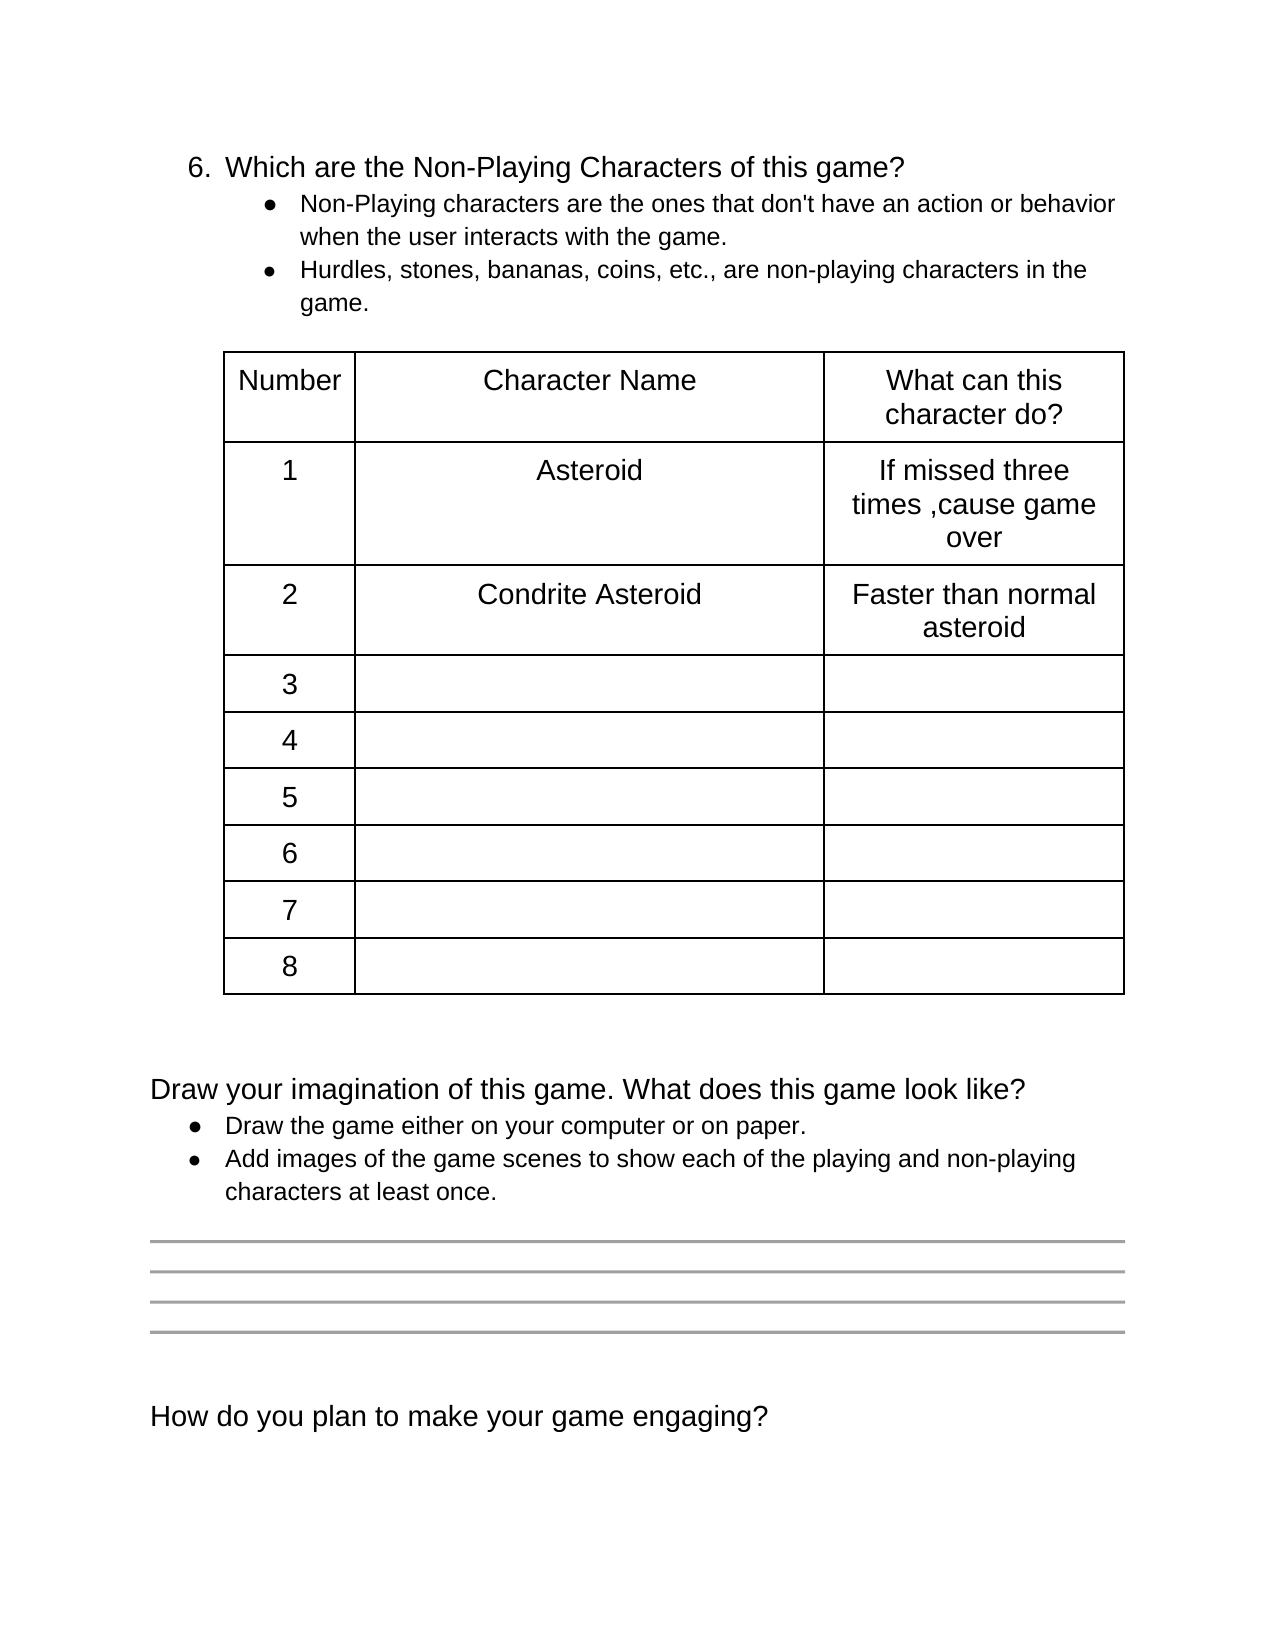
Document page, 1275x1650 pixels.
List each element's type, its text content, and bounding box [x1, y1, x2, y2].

table_cell [825, 769, 1123, 824]
table_cell [825, 882, 1123, 937]
table_cell 3 [225, 656, 354, 711]
table_cell 2 [225, 566, 354, 654]
table_cell [356, 656, 823, 711]
list Hurdles, stones, bananas, coins, etc., are non-playing characters in the game. [262, 254, 1125, 316]
table_cell 6 [225, 826, 354, 880]
list Add images of the game scenes to show each of the playing and non-playing characters at least once. [187, 1144, 1125, 1206]
table_cell 1 [225, 443, 354, 564]
table_cell [825, 713, 1123, 767]
list Non-Playing characters are the ones that don't have an action or behavior when the user interacts with the game. [262, 188, 1125, 250]
table_cell [356, 882, 823, 937]
list Draw the game either on your computer or on paper. [187, 1111, 1125, 1139]
text How do you plan to make your game engaging? [150, 1399, 1125, 1433]
table_cell If missed three times ,cause game over [825, 443, 1123, 564]
table_cell [825, 939, 1123, 993]
table_cell 4 [225, 713, 354, 767]
list Which are the Non-Playing Characters of this game? [187, 150, 1125, 183]
table_cell [356, 713, 823, 767]
table_cell Faster than normal asteroid [825, 566, 1123, 654]
table_cell [825, 826, 1123, 880]
table_cell 5 [225, 769, 354, 824]
table_cell 7 [225, 882, 354, 937]
table_cell [356, 826, 823, 880]
table_header Number [225, 353, 354, 441]
table_cell [356, 939, 823, 993]
table_cell [825, 656, 1123, 711]
table_header Character Name [356, 353, 823, 441]
table_cell Condrite Asteroid [356, 566, 823, 654]
table_cell [356, 769, 823, 824]
table_cell Asteroid [356, 443, 823, 564]
text Draw your imagination of this game. What does this game look like? [150, 1072, 1125, 1106]
table_cell 8 [225, 939, 354, 993]
table_header What can this character do? [825, 353, 1123, 441]
